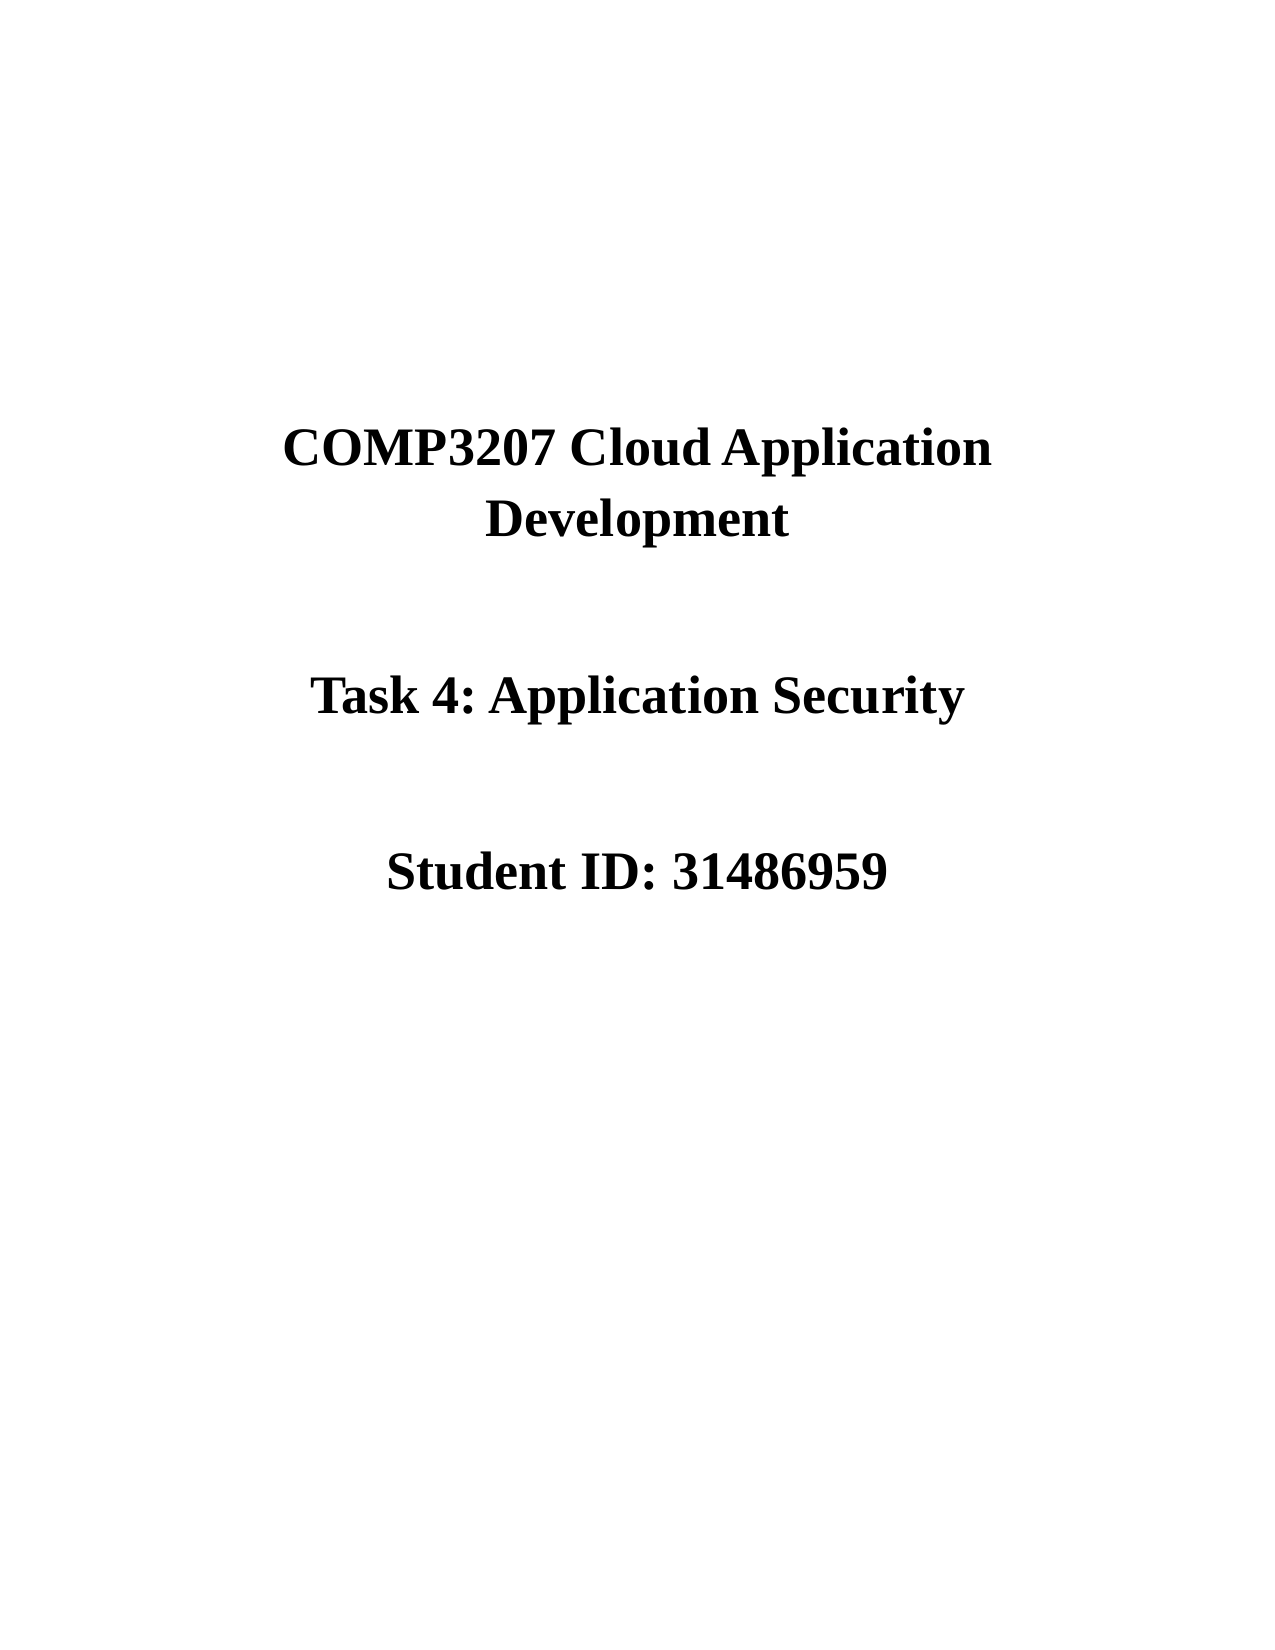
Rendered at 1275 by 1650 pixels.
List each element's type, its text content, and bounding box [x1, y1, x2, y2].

text Task 4: Application Security [150, 663, 1125, 725]
text Student ID: 31486959 [150, 839, 1125, 901]
text COMP3207 Cloud Application Development [150, 415, 1125, 548]
